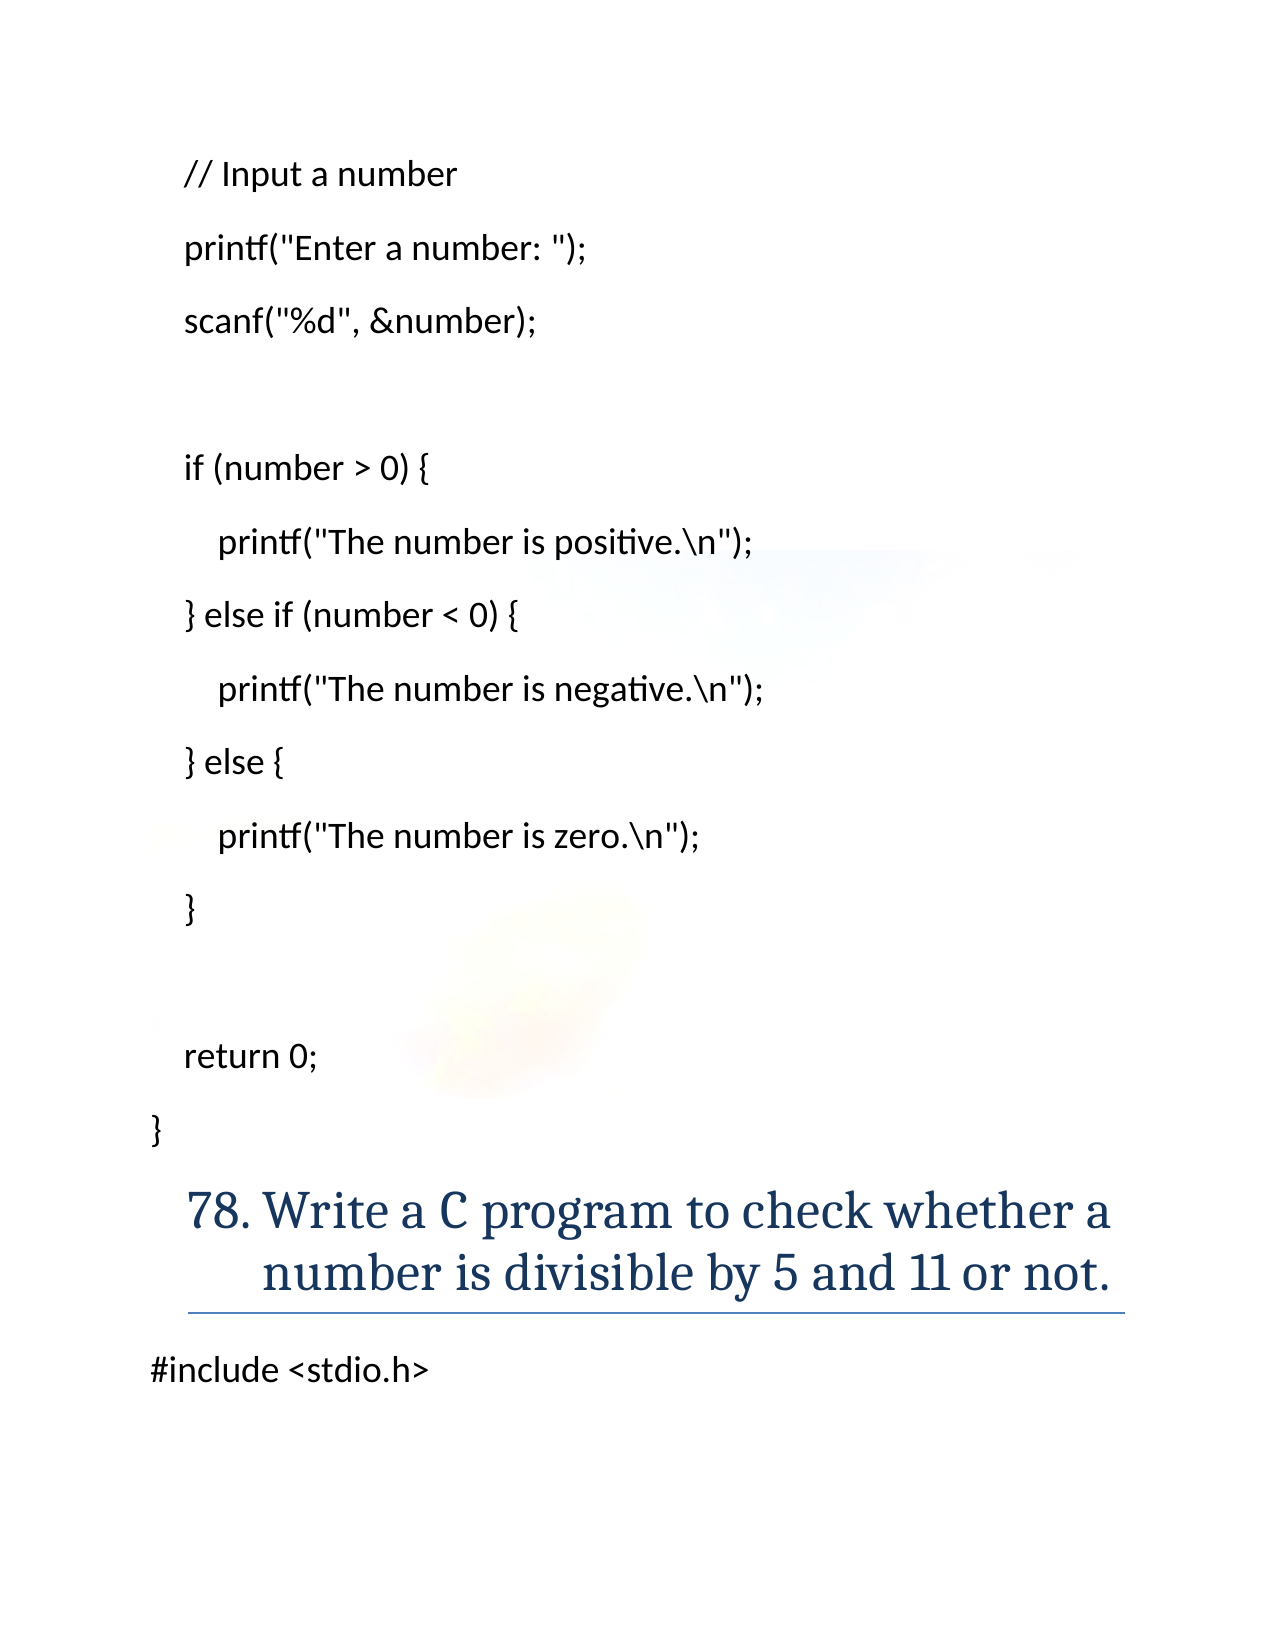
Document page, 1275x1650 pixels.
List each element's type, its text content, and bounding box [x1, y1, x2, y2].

text scanf("%d", &number); [150, 297, 1125, 343]
text printf("Enter a number: "); [150, 223, 1125, 269]
text // Input a number [150, 150, 1125, 196]
text if (number > 0) { [150, 444, 1125, 490]
text } else if (number < 0) { [150, 591, 1125, 637]
text return 0; [150, 1032, 1125, 1078]
text #include <stdio.h> [150, 1346, 1125, 1392]
text printf("The number is positive.\n"); [150, 518, 1125, 563]
title Write a C program to check whether a number is divisible by 5 and 11 or not. [187, 1179, 1125, 1314]
text printf("The number is zero.\n"); [150, 812, 1125, 858]
text } else { [150, 738, 1125, 784]
text } [150, 885, 1125, 931]
text } [150, 1106, 1125, 1152]
text printf("The number is negative.\n"); [150, 665, 1125, 711]
